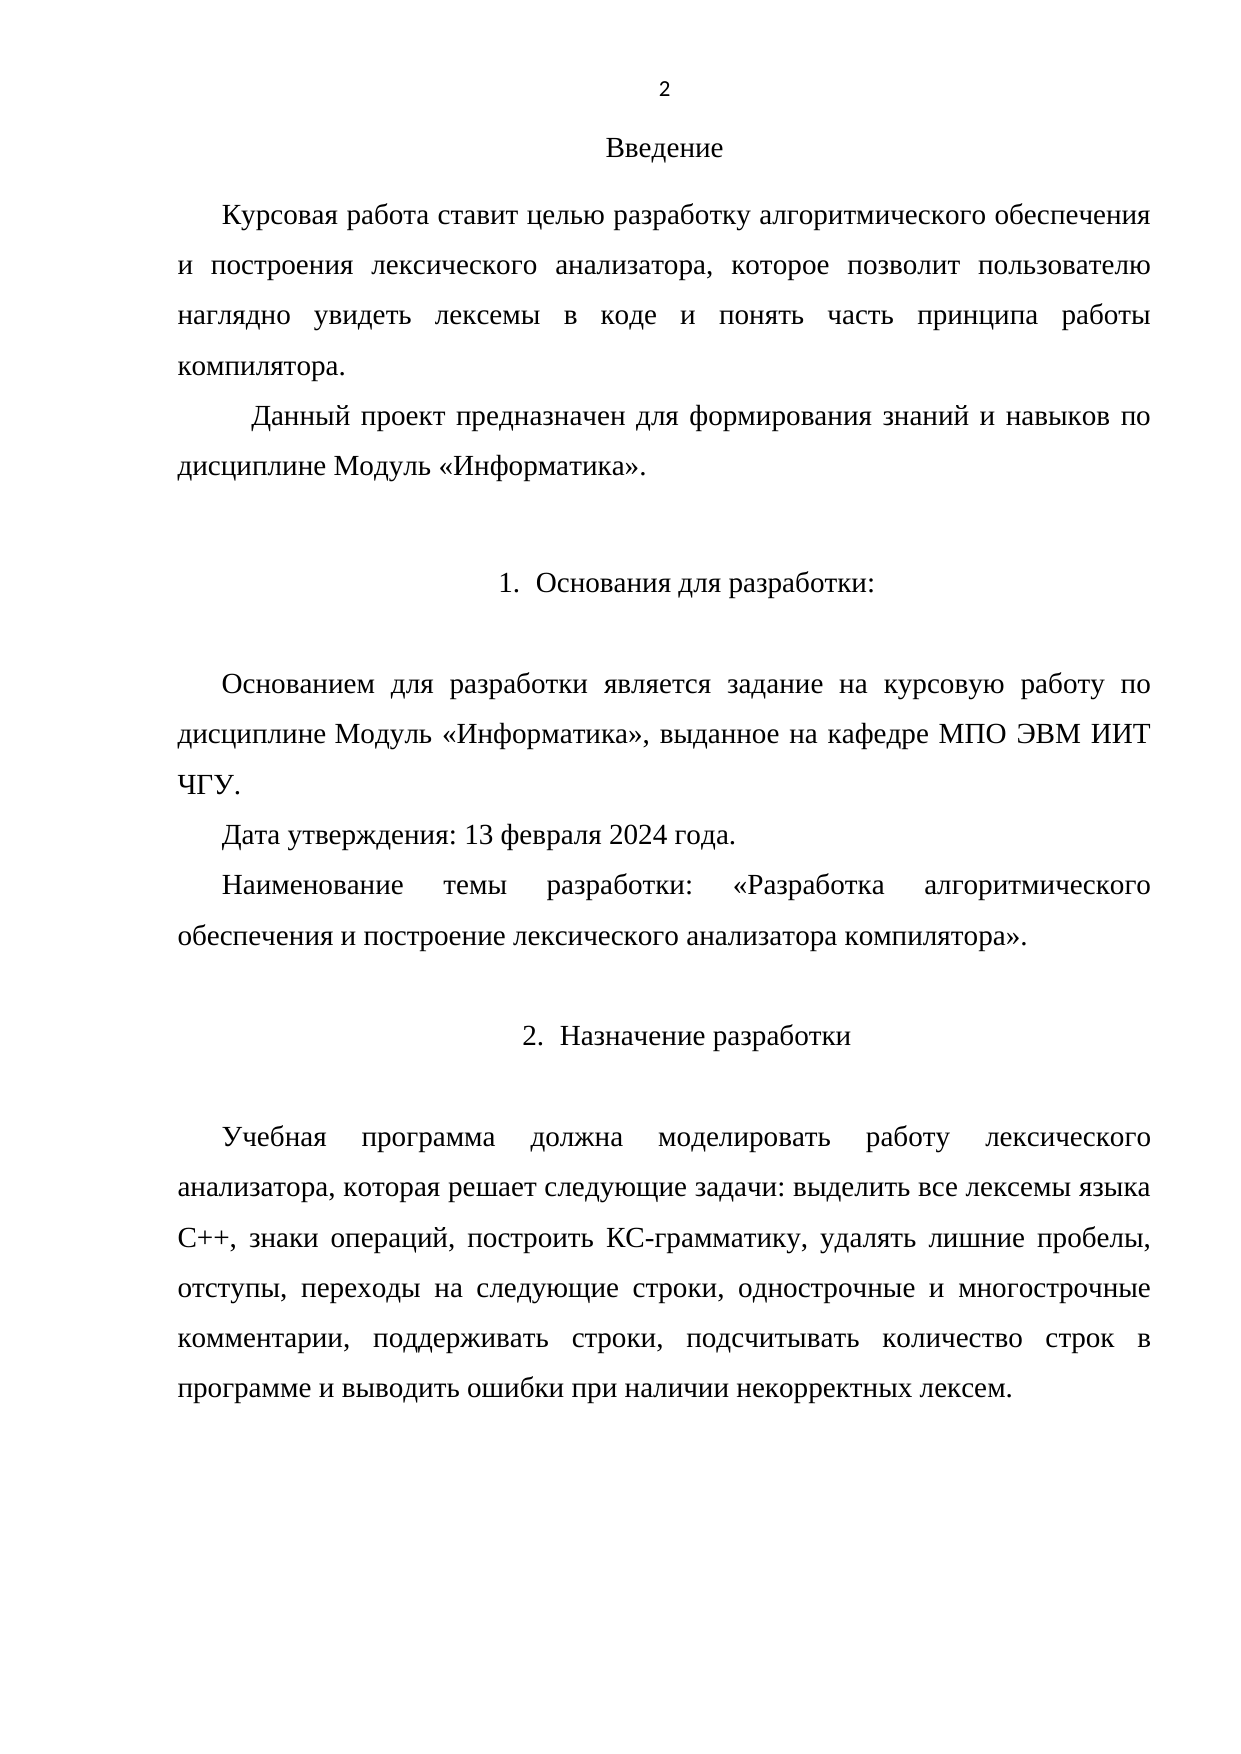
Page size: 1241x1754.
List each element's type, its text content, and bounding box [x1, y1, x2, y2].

list Основания для разработки: [222, 566, 1152, 599]
text Данный проект предназначен для формирования знаний и навыков по дисциплине Модуль «Информатика». [177, 398, 1152, 482]
list Назначение разработки [222, 1018, 1152, 1052]
text Введение [177, 130, 1152, 163]
text Дата утверждения: 13 февраля 2024 года. [177, 817, 1152, 851]
text Основанием для разработки является задание на курсовую работу по дисциплине Модуль «Информатика», выданное на кафедре МПО ЭВМ ИИТ ЧГУ. [177, 666, 1152, 800]
text Курсовая работа ставит целью разработку алгоритмического обеспечения и построения лексического анализатора, которое позволит пользователю наглядно увидеть лексемы в коде и понять часть принципа работы компилятора. [177, 197, 1152, 381]
text Учебная программа должна моделировать работу лексического анализатора, которая решает следующие задачи: выделить все лексемы языка C++, знаки операций, построить КС-грамматику, удалять лишние пробелы, отступы, переходы на следующие строки, однострочные и многострочные комментарии, поддерживать строки, подсчитывать количество строк в программе и выводить ошибки при наличии некорректных лексем. [177, 1119, 1152, 1404]
text Наименование темы разработки: «Разработка алгоритмического обеспечения и построение лексического анализатора компилятора». [177, 867, 1152, 951]
